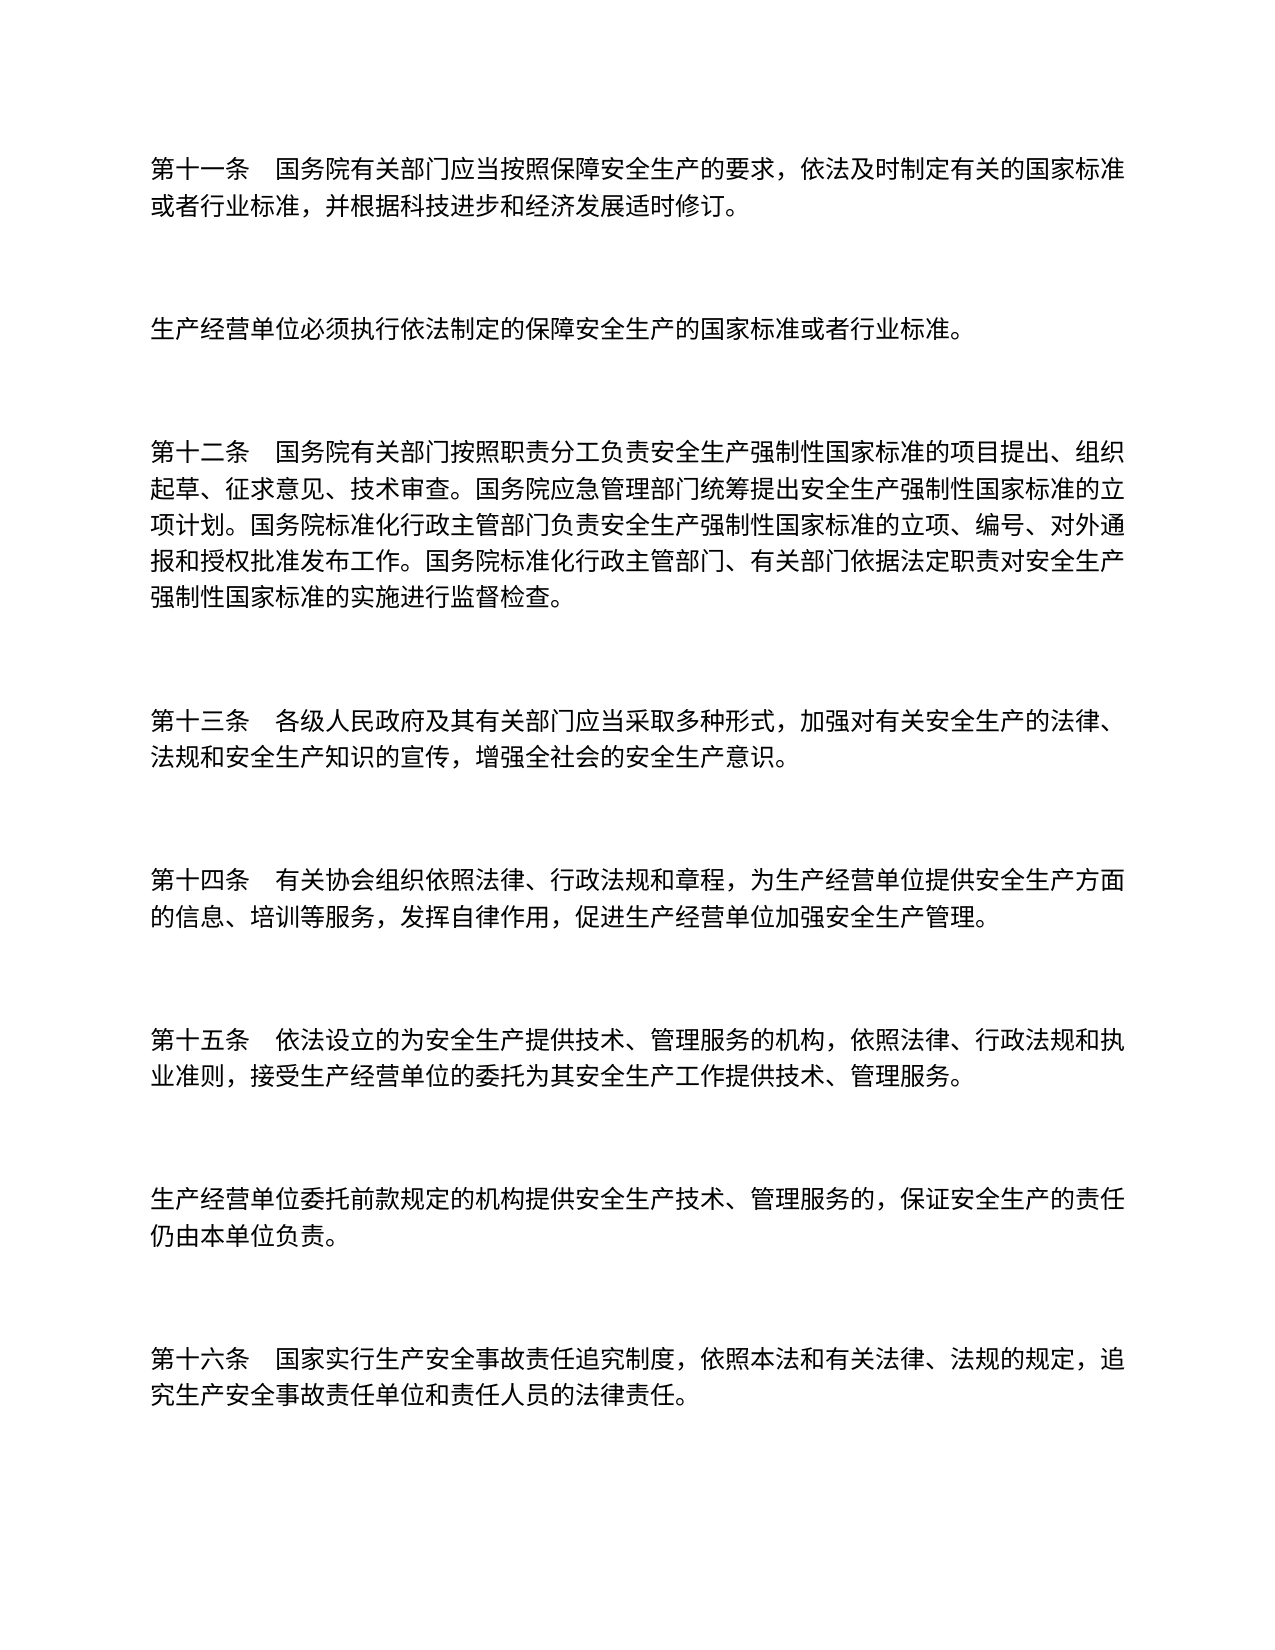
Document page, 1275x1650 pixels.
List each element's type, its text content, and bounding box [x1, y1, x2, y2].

text 第十五条 依法设立的为安全生产提供技术、管理服务的机构，依照法律、行政法规和执业准则，接受生产经营单位的委托为其安全生产工作提供技术、管理服务。 [150, 1020, 1125, 1093]
text 第十三条 各级人民政府及其有关部门应当采取多种形式，加强对有关安全生产的法律、法规和安全生产知识的宣传，增强全社会的安全生产意识。 [150, 701, 1125, 774]
text 第十六条 国家实行生产安全事故责任追究制度，依照本法和有关法律、法规的规定，追究生产安全事故责任单位和责任人员的法律责任。 [150, 1339, 1125, 1412]
text 第十四条 有关协会组织依照法律、行政法规和章程，为生产经营单位提供安全生产方面的信息、培训等服务，发挥自律作用，促进生产经营单位加强安全生产管理。 [150, 861, 1125, 933]
text 生产经营单位必须执行依法制定的保障安全生产的国家标准或者行业标准。 [150, 309, 1125, 346]
text 第十一条 国务院有关部门应当按照保障安全生产的要求，依法及时制定有关的国家标准或者行业标准，并根据科技进步和经济发展适时修订。 [150, 150, 1125, 222]
text 第十二条 国务院有关部门按照职责分工负责安全生产强制性国家标准的项目提出、组织起草、征求意见、技术审查。国务院应急管理部门统筹提出安全生产强制性国家标准的立项计划。国务院标准化行政主管部门负责安全生产强制性国家标准的立项、编号、对外通报和授权批准发布工作。国务院标准化行政主管部门、有关部门依据法定职责对安全生产强制性国家标准的实施进行监督检查。 [150, 433, 1125, 614]
text 生产经营单位委托前款规定的机构提供安全生产技术、管理服务的，保证安全生产的责任仍由本单位负责。 [150, 1180, 1125, 1252]
